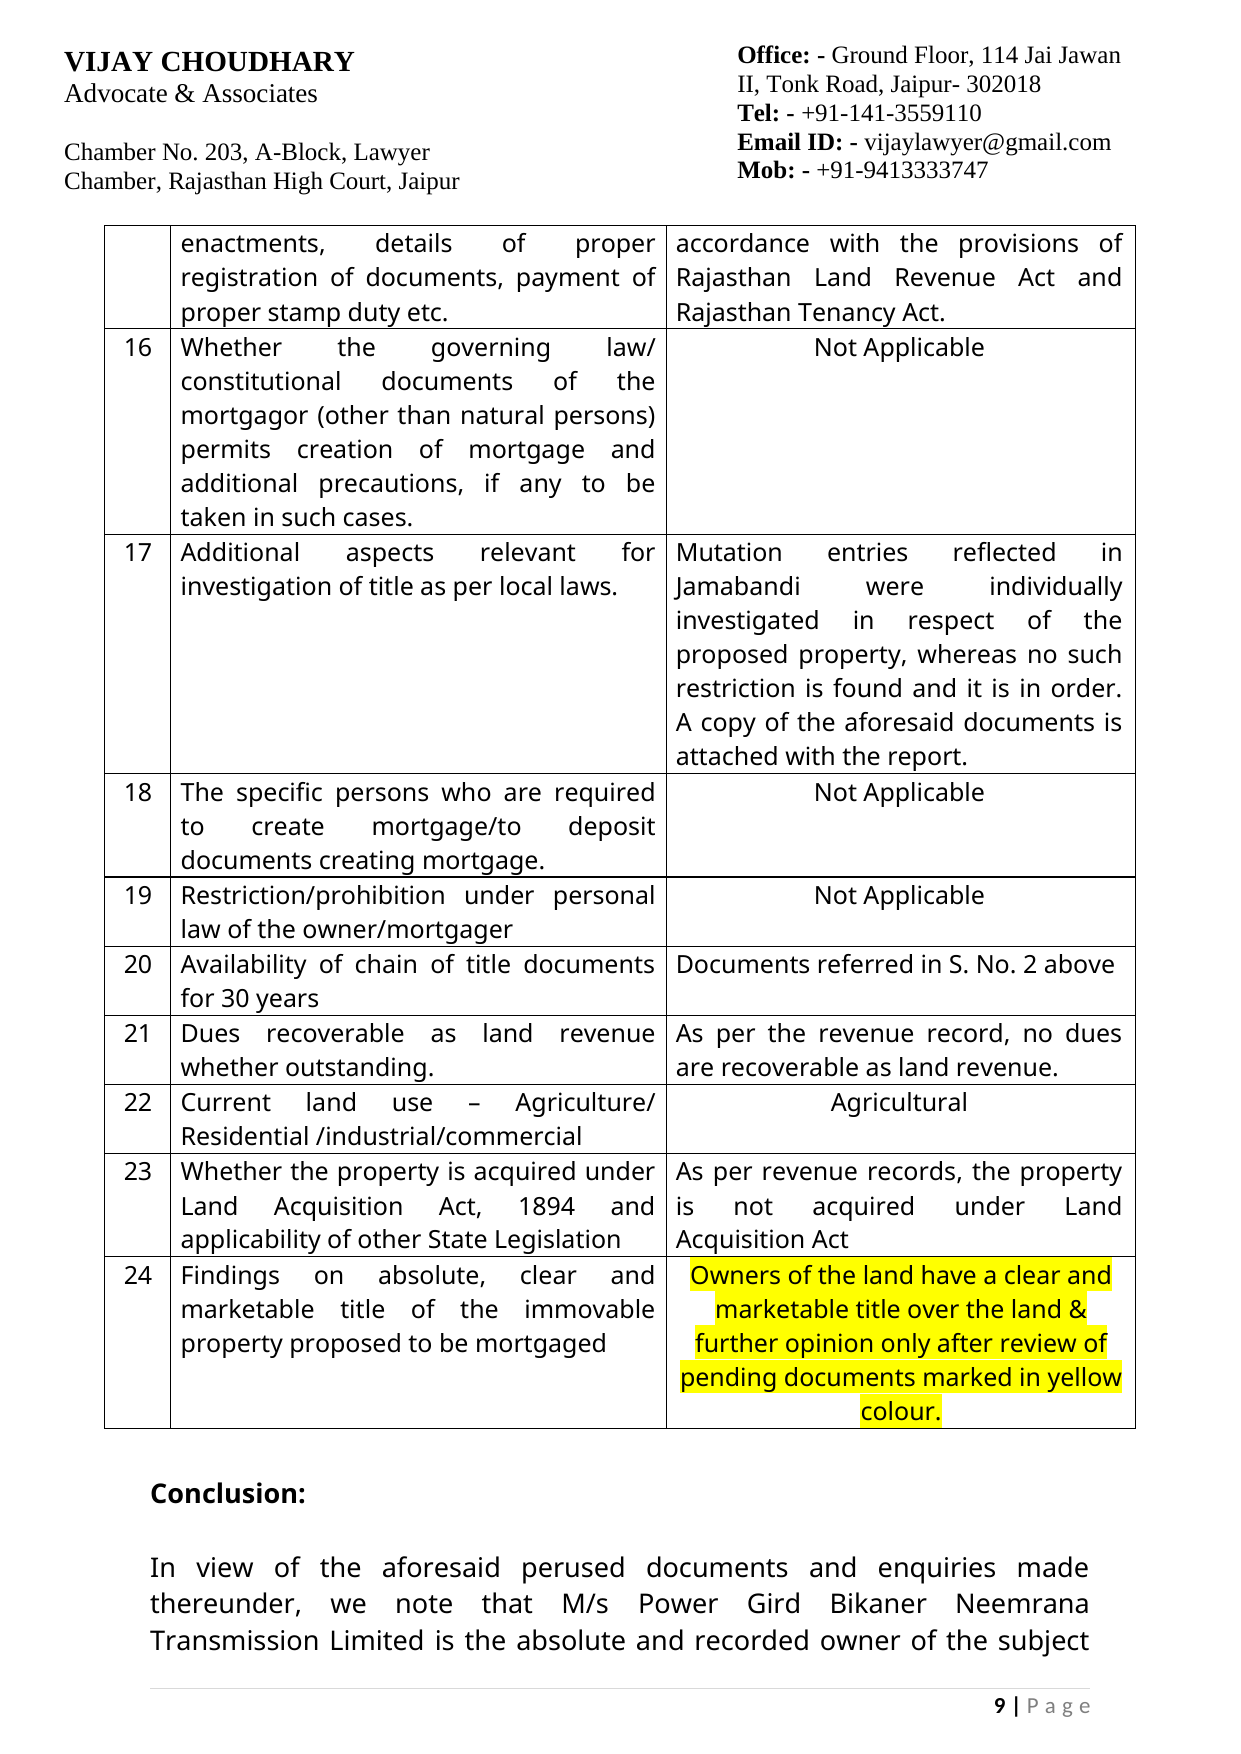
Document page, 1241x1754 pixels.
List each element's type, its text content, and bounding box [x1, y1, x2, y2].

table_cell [667, 226, 1135, 328]
table_cell Agricultural [667, 1085, 1135, 1153]
table_cell The specific persons who are required to create mortgage/to deposit documents creating mortgage. [171, 774, 666, 876]
table_cell Additional aspects relevant for investigation of title as per local laws. [171, 535, 666, 773]
table_cell Owners of the land have a clear and marketable title over the land & further opinion only after review of pending documents marked in yellow colour. [667, 1257, 1135, 1428]
table_cell 18 [105, 774, 170, 876]
table_cell 15 [105, 226, 170, 328]
table_cell 23 [105, 1154, 170, 1256]
table_cell 24 [105, 1257, 170, 1428]
table_cell Whether the governing law/ constitutional documents of the mortgagor (other than natural persons) permits creation of mortgage and additional precautions, if any to be taken in such cases. [171, 329, 666, 534]
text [150, 1548, 1090, 1659]
table_cell 21 [105, 1016, 170, 1084]
table_cell Not Applicable [667, 878, 1135, 946]
table_cell Whether the property is acquired under Land Acquisition Act, 1894 and applicability of other State Legislation [171, 1154, 666, 1256]
table_cell 19 [105, 878, 170, 946]
table_cell Dues recoverable as land revenue whether outstanding. [171, 1016, 666, 1084]
table_cell Availability of chain of title documents for 30 years [171, 947, 666, 1015]
table_cell Not Applicable [667, 774, 1135, 876]
table_cell Mutation entries reflected in Jamabandi were individually investigated in respect of the proposed property, whereas no such restriction is found and it is in order. A copy of the aforesaid documents is attached with the report. [667, 535, 1135, 773]
table_cell Documents referred in S. No. 2 above [667, 947, 1135, 1015]
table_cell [171, 226, 666, 328]
table_cell 17 [105, 535, 170, 773]
table_cell Not Applicable [667, 329, 1135, 534]
table_cell Restriction/prohibition under personal law of the owner/mortgager [171, 878, 666, 946]
text Conclusion: [150, 1474, 1090, 1511]
table_cell 20 [105, 947, 170, 1015]
table_cell 22 [105, 1085, 170, 1153]
table_cell As per revenue records, the property is not acquired under Land Acquisition Act [667, 1154, 1135, 1256]
table_cell As per the revenue record, no dues are recoverable as land revenue. [667, 1016, 1135, 1084]
table_cell Findings on absolute, clear and marketable title of the immovable property proposed to be mortgaged [171, 1257, 666, 1428]
table_cell 16 [105, 329, 170, 534]
table_cell Current land use – Agriculture/ Residential /industrial/commercial [171, 1085, 666, 1153]
